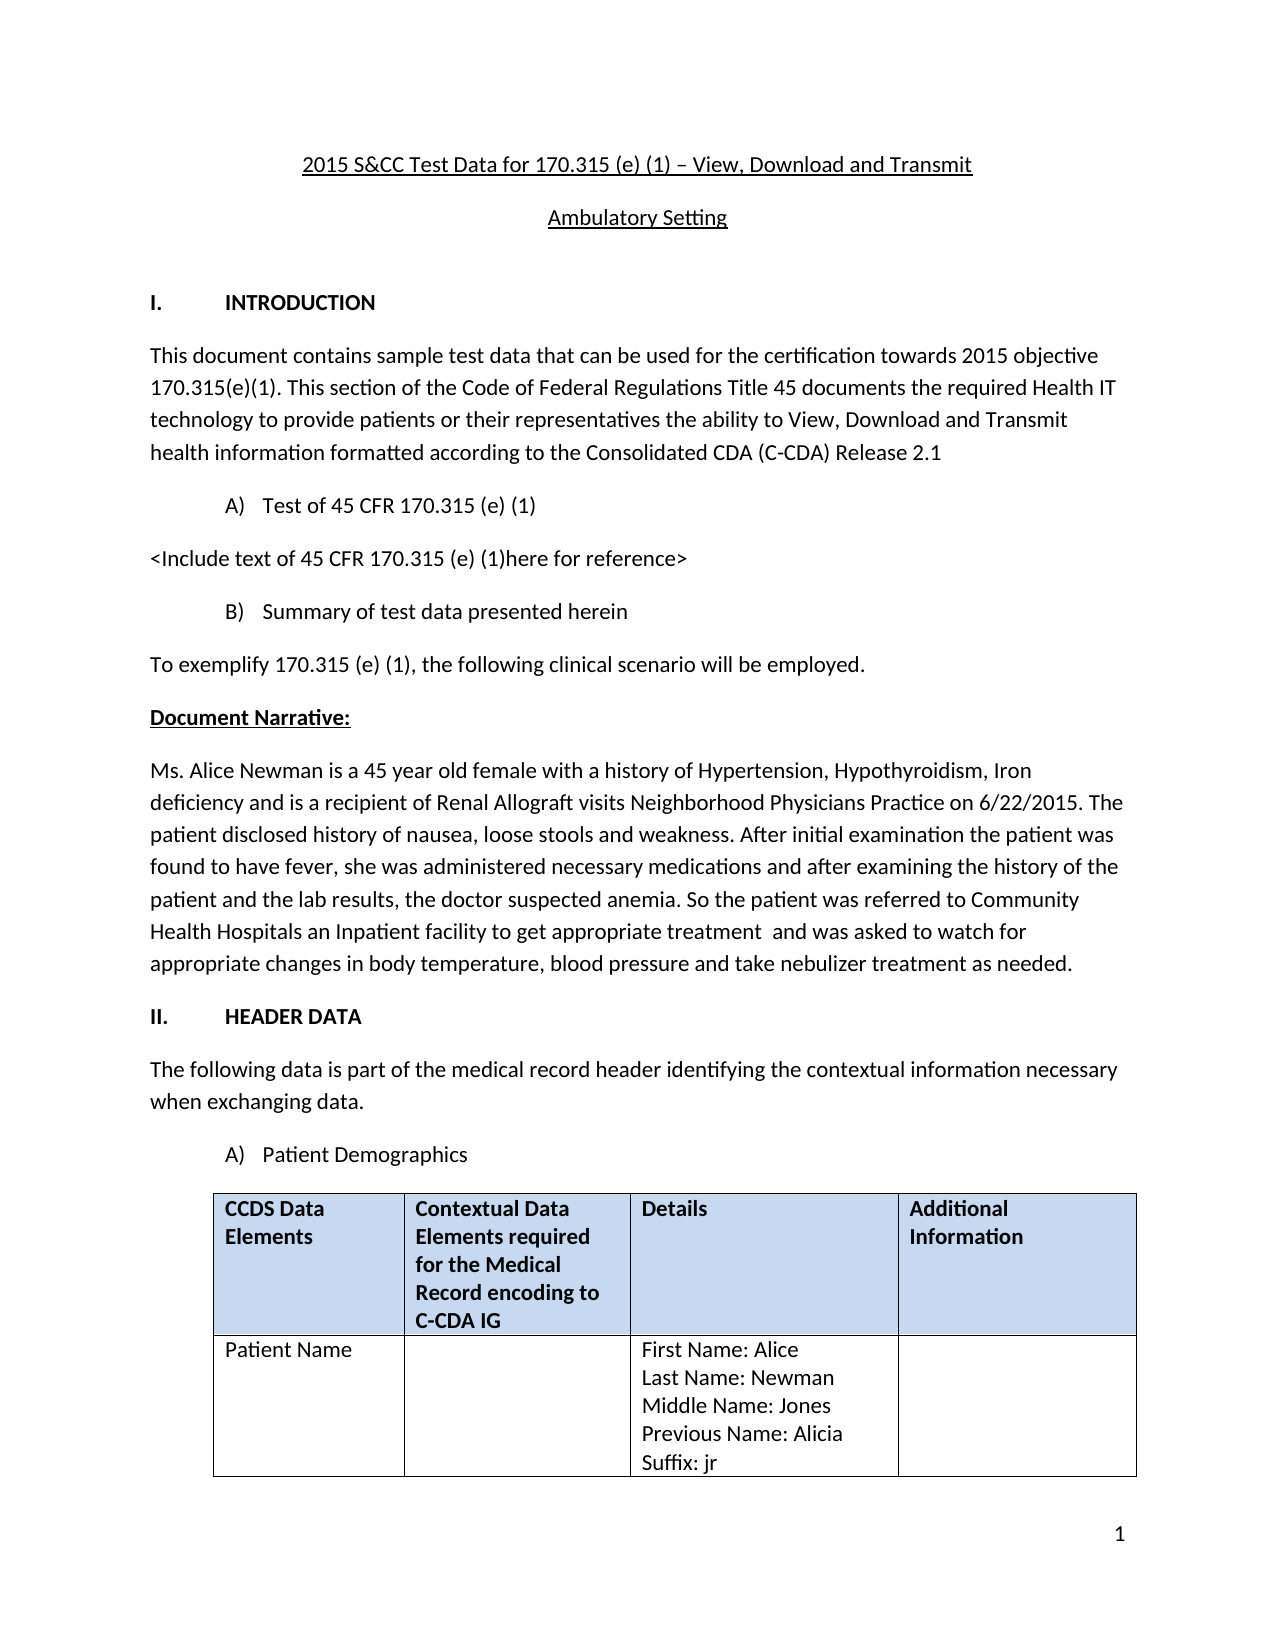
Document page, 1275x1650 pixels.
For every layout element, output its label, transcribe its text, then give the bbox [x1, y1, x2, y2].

text Document Narrative: [150, 703, 1125, 731]
text The following data is part of the medical record header identifying the contextual information necessary when exchanging data. [150, 1055, 1125, 1115]
list Header Data [150, 1002, 1125, 1030]
table_header Details [631, 1194, 898, 1334]
list Introduction [150, 288, 1125, 316]
text 2015 S&CC Test Data for 170.315 (e) (1) – View, Download and Transmit [150, 150, 1125, 178]
list Summary of test data presented herein [225, 597, 1125, 625]
text Ambulatory Setting [150, 203, 1125, 231]
table_cell [899, 1336, 1136, 1476]
text <Include text of 45 CFR 170.315 (e) (1)here for reference> [150, 544, 1125, 572]
table_cell [405, 1336, 630, 1476]
table_cell First Name: Alice Last Name: Newman Middle Name: Jones Previous Name: Alicia Suffix: jr [631, 1336, 898, 1476]
table_header CCDS Data Elements [214, 1194, 404, 1334]
text To exemplify 170.315 (e) (1), the following clinical scenario will be employed. [150, 650, 1125, 678]
list Patient Demographics [225, 1140, 1125, 1168]
table_header Contextual Data Elements required for the Medical Record encoding to C-CDA IG [405, 1194, 630, 1334]
table_header Additional Information [899, 1194, 1136, 1334]
text Ms. Alice Newman is a 45 year old female with a history of Hypertension, Hypothyroidism, Iron deficiency and is a recipient of Renal Allograft visits Neighborhood Physicians Practice on 6/22/2015. The patient disclosed history of nausea, loose stools and weakness. After initial examination the patient was found to have fever, she was administered necessary medications and after examining the history of the patient and the lab results, the doctor suspected anemia. So the patient was referred to Community Health Hospitals an Inpatient facility to get appropriate treatment and was asked to watch for appropriate changes in body temperature, blood pressure and take nebulizer treatment as needed. [150, 756, 1125, 977]
text This document contains sample test data that can be used for the certification towards 2015 objective 170.315(e)(1). This section of the Code of Federal Regulations Title 45 documents the required Health IT technology to provide patients or their representatives the ability to View, Download and Transmit health information formatted according to the Consolidated CDA (C-CDA) Release 2.1 [150, 341, 1125, 466]
table_cell Patient Name [214, 1336, 404, 1476]
list Test of 45 CFR 170.315 (e) (1) [225, 491, 1125, 519]
